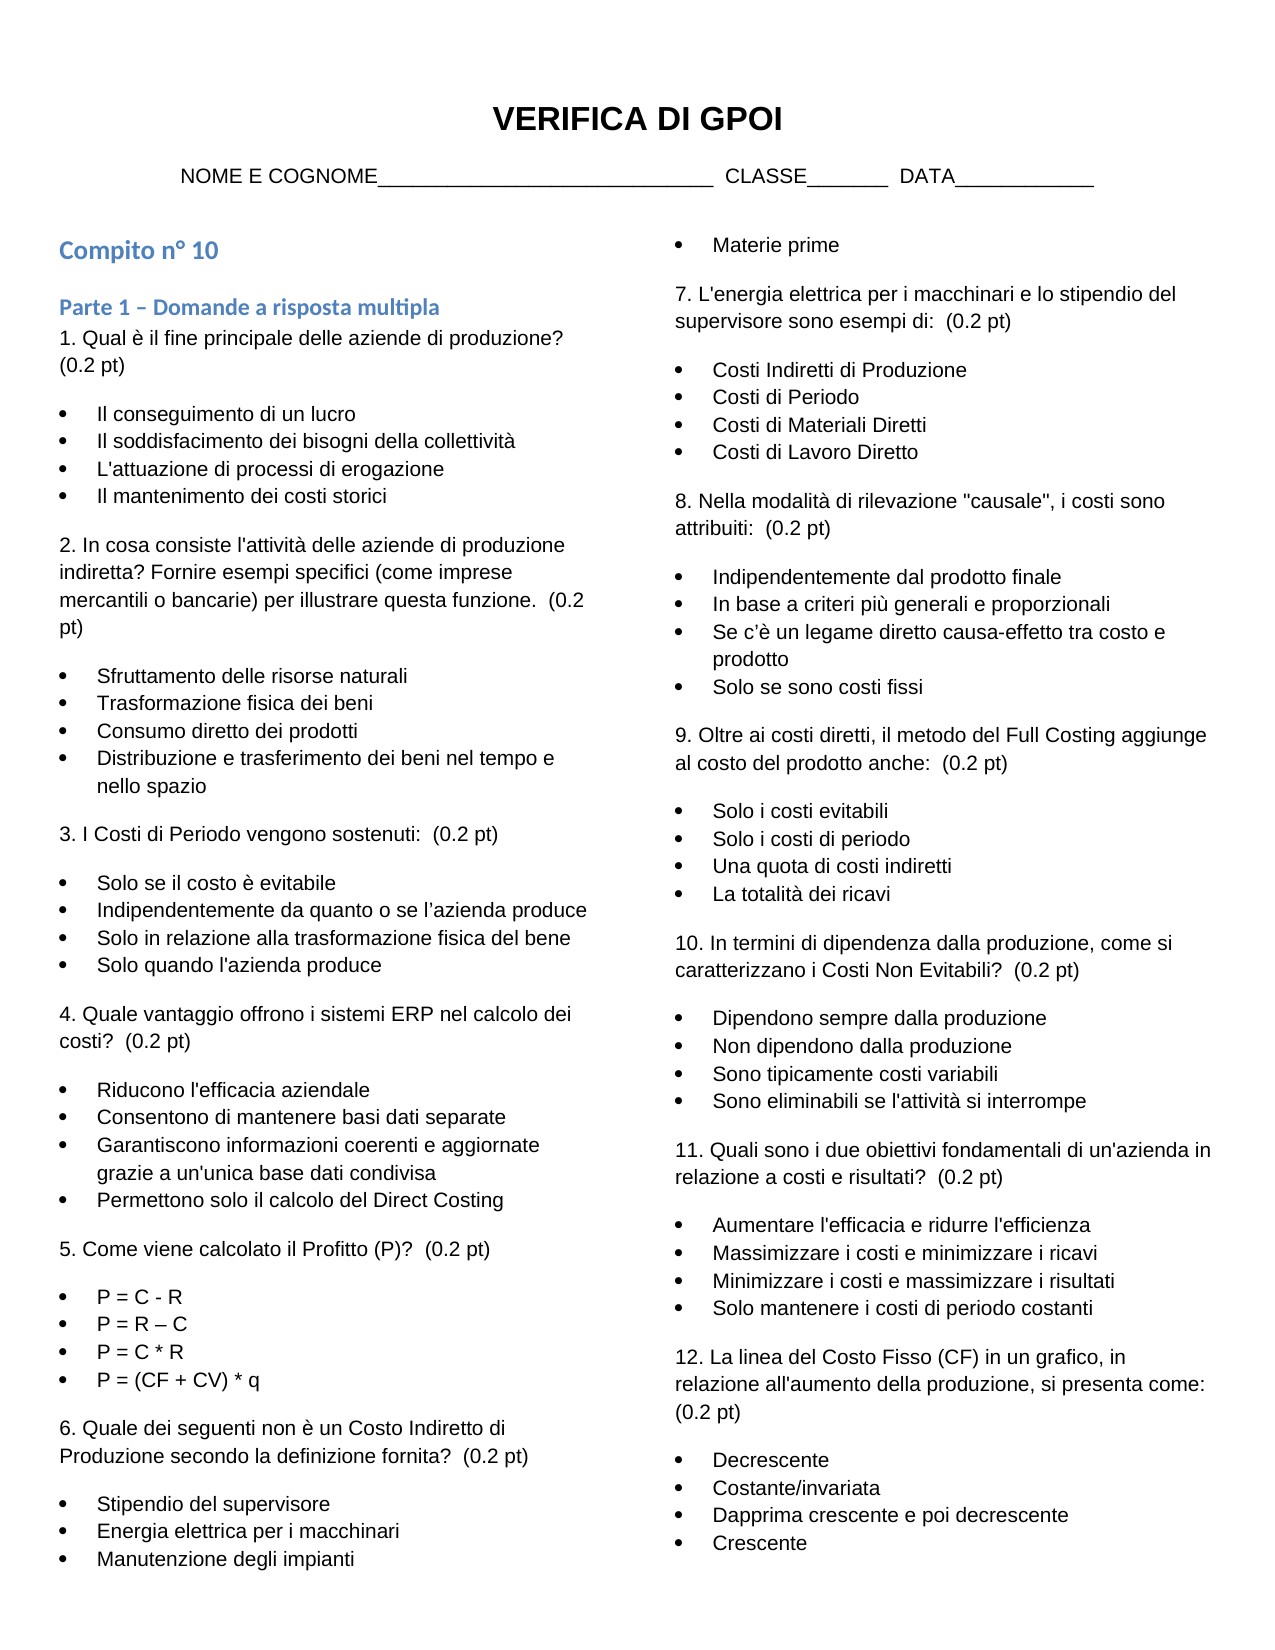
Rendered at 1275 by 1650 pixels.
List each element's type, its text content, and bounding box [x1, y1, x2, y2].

text 7. L'energia elettrica per i macchinari e lo stipendio del supervisore sono esempi di: (0.2 pt) [675, 282, 1216, 333]
list Una quota di costi indiretti [675, 854, 1216, 878]
list Solo mantenere i costi di periodo costanti [675, 1296, 1216, 1320]
list Minimizzare i costi e massimizzare i risultati [675, 1268, 1216, 1292]
list Solo i costi di periodo [675, 827, 1216, 851]
list Energia elettrica per i macchinari [59, 1519, 600, 1543]
list Indipendentemente da quanto o se l’azienda produce [59, 898, 600, 922]
list Decrescente [675, 1448, 1216, 1472]
text 12. La linea del Costo Fisso (CF) in un grafico, in relazione all'aumento della produzione, si presenta come: (0.2 pt) [675, 1344, 1216, 1423]
list Sono tipicamente costi variabili [675, 1061, 1216, 1085]
text 9. Oltre ai costi diretti, il metodo del Full Costing aggiunge al costo del prodotto anche: (0.2 pt) [675, 723, 1216, 775]
list Crescente [675, 1531, 1216, 1555]
list Consentono di mantenere basi dati separate [59, 1105, 600, 1129]
list In base a criteri più generali e proporzionali [675, 592, 1216, 616]
list Stipendio del supervisore [59, 1492, 600, 1516]
list Solo in relazione alla trasformazione fisica del bene [59, 926, 600, 950]
list Indipendentemente dal prodotto finale [675, 564, 1216, 588]
subtitle Parte 1 – Domande a risposta multipla [59, 292, 600, 321]
text 4. Quale vantaggio offrono i sistemi ERP nel calcolo dei costi? (0.2 pt) [59, 1002, 600, 1053]
list Trasformazione fisica dei beni [59, 691, 600, 715]
list Costi Indiretti di Produzione [675, 357, 1216, 381]
list Solo quando l'azienda produce [59, 953, 600, 977]
text 2. In cosa consiste l'attività delle aziende di produzione indiretta? Fornire esempi specifici (come imprese mercantili o bancarie) per illustrare questa funzione. (0.2 pt) [59, 533, 600, 639]
list Solo se il costo è evitabile [59, 871, 600, 894]
list Distribuzione e trasferimento dei beni nel tempo e nello spazio [59, 746, 600, 798]
text 3. I Costi di Periodo vengono sostenuti: (0.2 pt) [59, 822, 600, 846]
list P = R – C [59, 1312, 600, 1336]
list La totalità dei ricavi [675, 882, 1216, 906]
list Costi di Lavoro Diretto [675, 440, 1216, 464]
list Riducono l'efficacia aziendale [59, 1078, 600, 1102]
list Solo se sono costi fissi [675, 675, 1216, 699]
list Costi di Materiali Diretti [675, 413, 1216, 437]
list Permettono solo il calcolo del Direct Costing [59, 1188, 600, 1212]
list P = C - R [59, 1285, 600, 1309]
text 1. Qual è il fine principale delle aziende di produzione? (0.2 pt) [59, 326, 600, 377]
text 10. In termini di dipendenza dalla produzione, come si caratterizzano i Costi Non Evitabili? (0.2 pt) [675, 930, 1216, 982]
list Massimizzare i costi e minimizzare i ricavi [675, 1241, 1216, 1265]
list Sfruttamento delle risorse naturali [59, 663, 600, 687]
subtitle Compito n° 10 [59, 233, 600, 266]
list Sono eliminabili se l'attività si interrompe [675, 1089, 1216, 1113]
list Manutenzione degli impianti [59, 1547, 600, 1571]
text 6. Quale dei seguenti non è un Costo Indiretto di Produzione secondo la definizione fornita? (0.2 pt) [59, 1416, 600, 1467]
list L'attuazione di processi di erogazione [59, 457, 600, 481]
list Garantiscono informazioni coerenti e aggiornate grazie a un'unica base dati condivisa [59, 1133, 600, 1184]
list P = (CF + CV) * q [59, 1367, 600, 1392]
list Materie prime [675, 233, 1216, 257]
list Dapprima crescente e poi decrescente [675, 1503, 1216, 1527]
list Se c’è un legame diretto causa-effetto tra costo e prodotto [675, 620, 1216, 671]
list Costi di Periodo [675, 385, 1216, 409]
list Aumentare l'efficacia e ridurre l'efficienza [675, 1213, 1216, 1237]
list Costante/invariata [675, 1475, 1216, 1499]
text 8. Nella modalità di rilevazione "causale", i costi sono attribuiti: (0.2 pt) [675, 489, 1216, 540]
list Il conseguimento di un lucro [59, 401, 600, 425]
list Il soddisfacimento dei bisogni della collettività [59, 429, 600, 453]
list Il mantenimento dei costi storici [59, 484, 600, 508]
text 5. Come viene calcolato il Profitto (P)? (0.2 pt) [59, 1236, 600, 1260]
list Consumo diretto dei prodotti [59, 719, 600, 743]
list Dipendono sempre dalla produzione [675, 1006, 1216, 1030]
list Solo i costi evitabili [675, 799, 1216, 823]
list Non dipendono dalla produzione [675, 1034, 1216, 1058]
text 11. Quali sono i due obiettivi fondamentali di un'azienda in relazione a costi e risultati? (0.2 pt) [675, 1137, 1216, 1189]
list P = C * R [59, 1340, 600, 1364]
